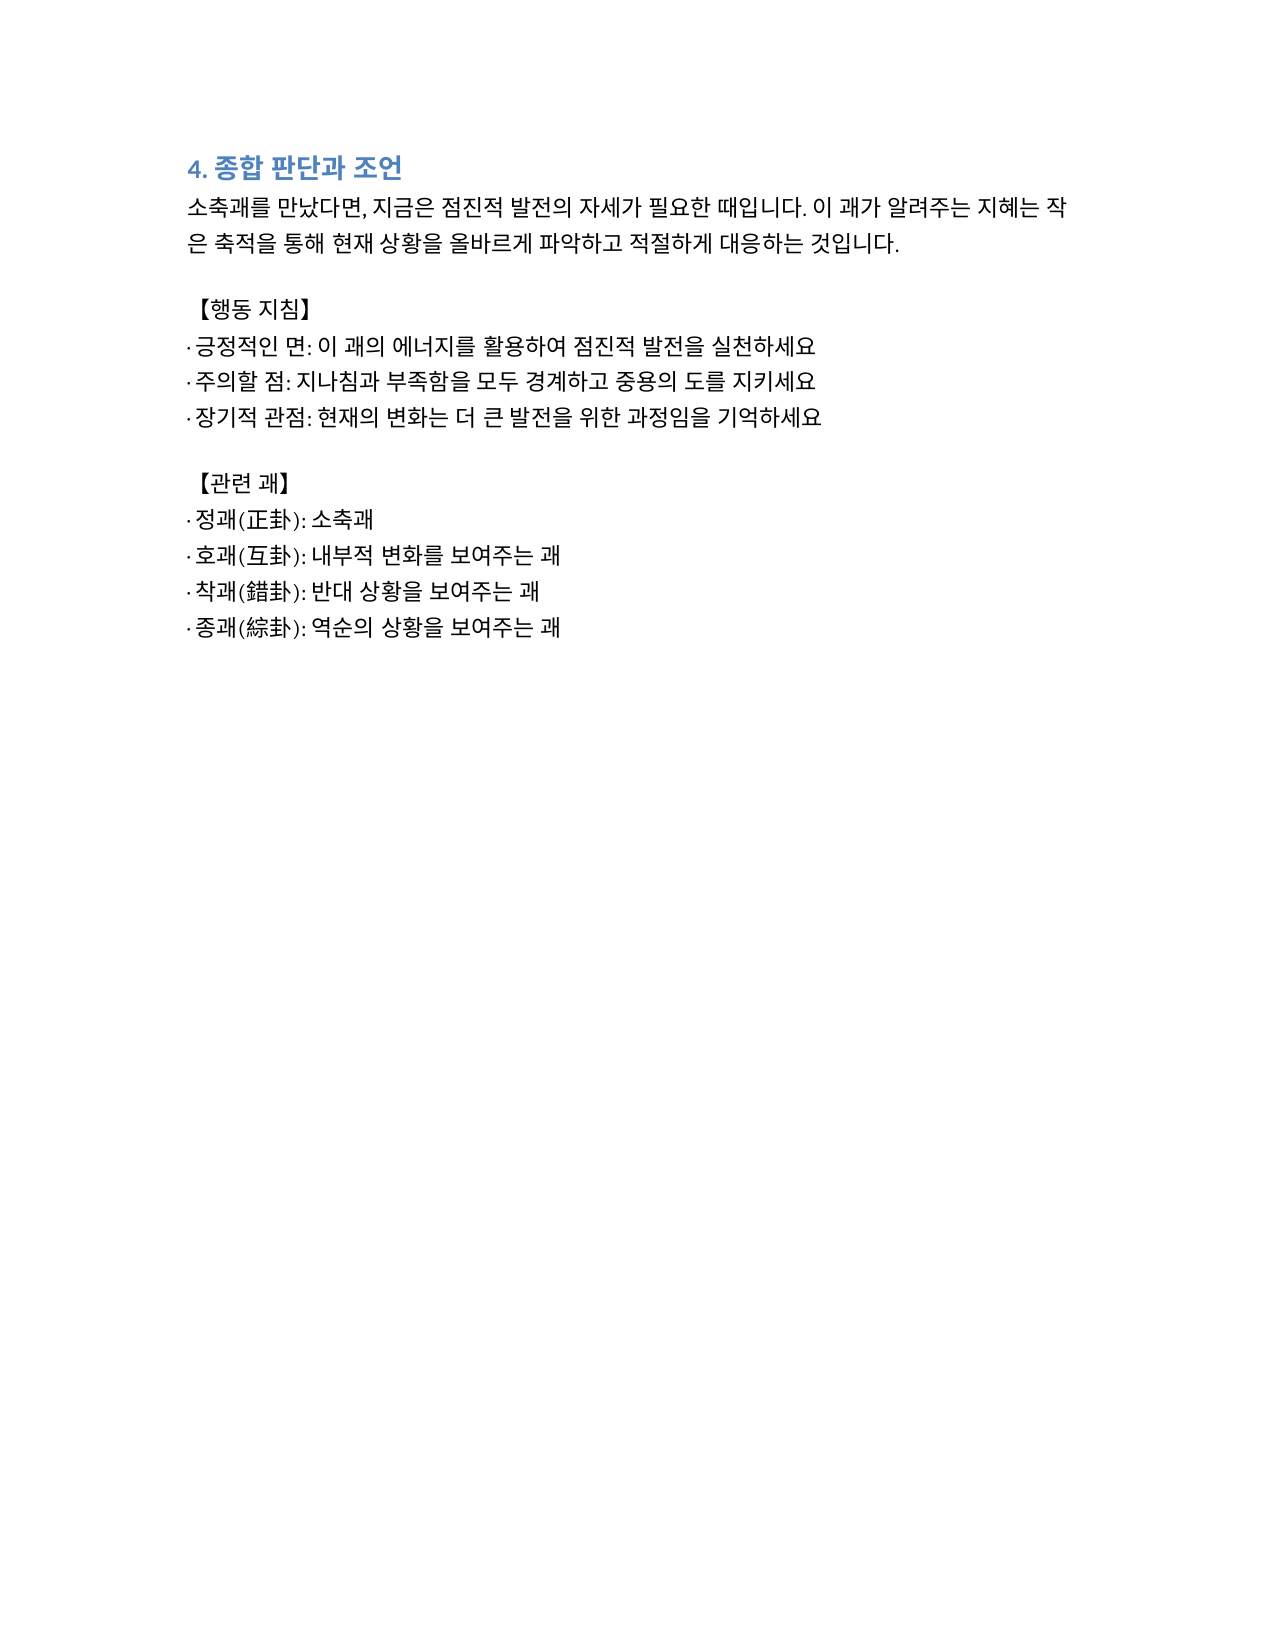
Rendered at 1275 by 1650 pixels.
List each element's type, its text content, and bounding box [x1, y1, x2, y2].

subtitle 4. 종합 판단과 조언 [187, 150, 1087, 187]
text 소축괘를 만났다면, 지금은 점진적 발전의 자세가 필요한 때입니다. 이 괘가 알려주는 지혜는 작은 축적을 통해 현재 상황을 올바르게 파악하고 적절하게 대응하는 것입니다. 【행동 지침】 · 긍정적인 면: 이 괘의 에너지를 활용하여 점진적 발전을 실천하세요 · 주의할 점: 지나침과 부족함을 모두 경계하고 중용의 도를 지키세요 · 장기적 관점: 현재의 변화는 더 큰 발전을 위한 과정임을 기억하세요 【관련 괘】 · 정괘(正卦): 소축괘 · 호괘(互卦): 내부적 변화를 보여주는 괘 · 착괘(錯卦): 반대 상황을 보여주는 괘 · 종괘(綜卦): 역순의 상황을 보여주는 괘 [187, 192, 1087, 643]
